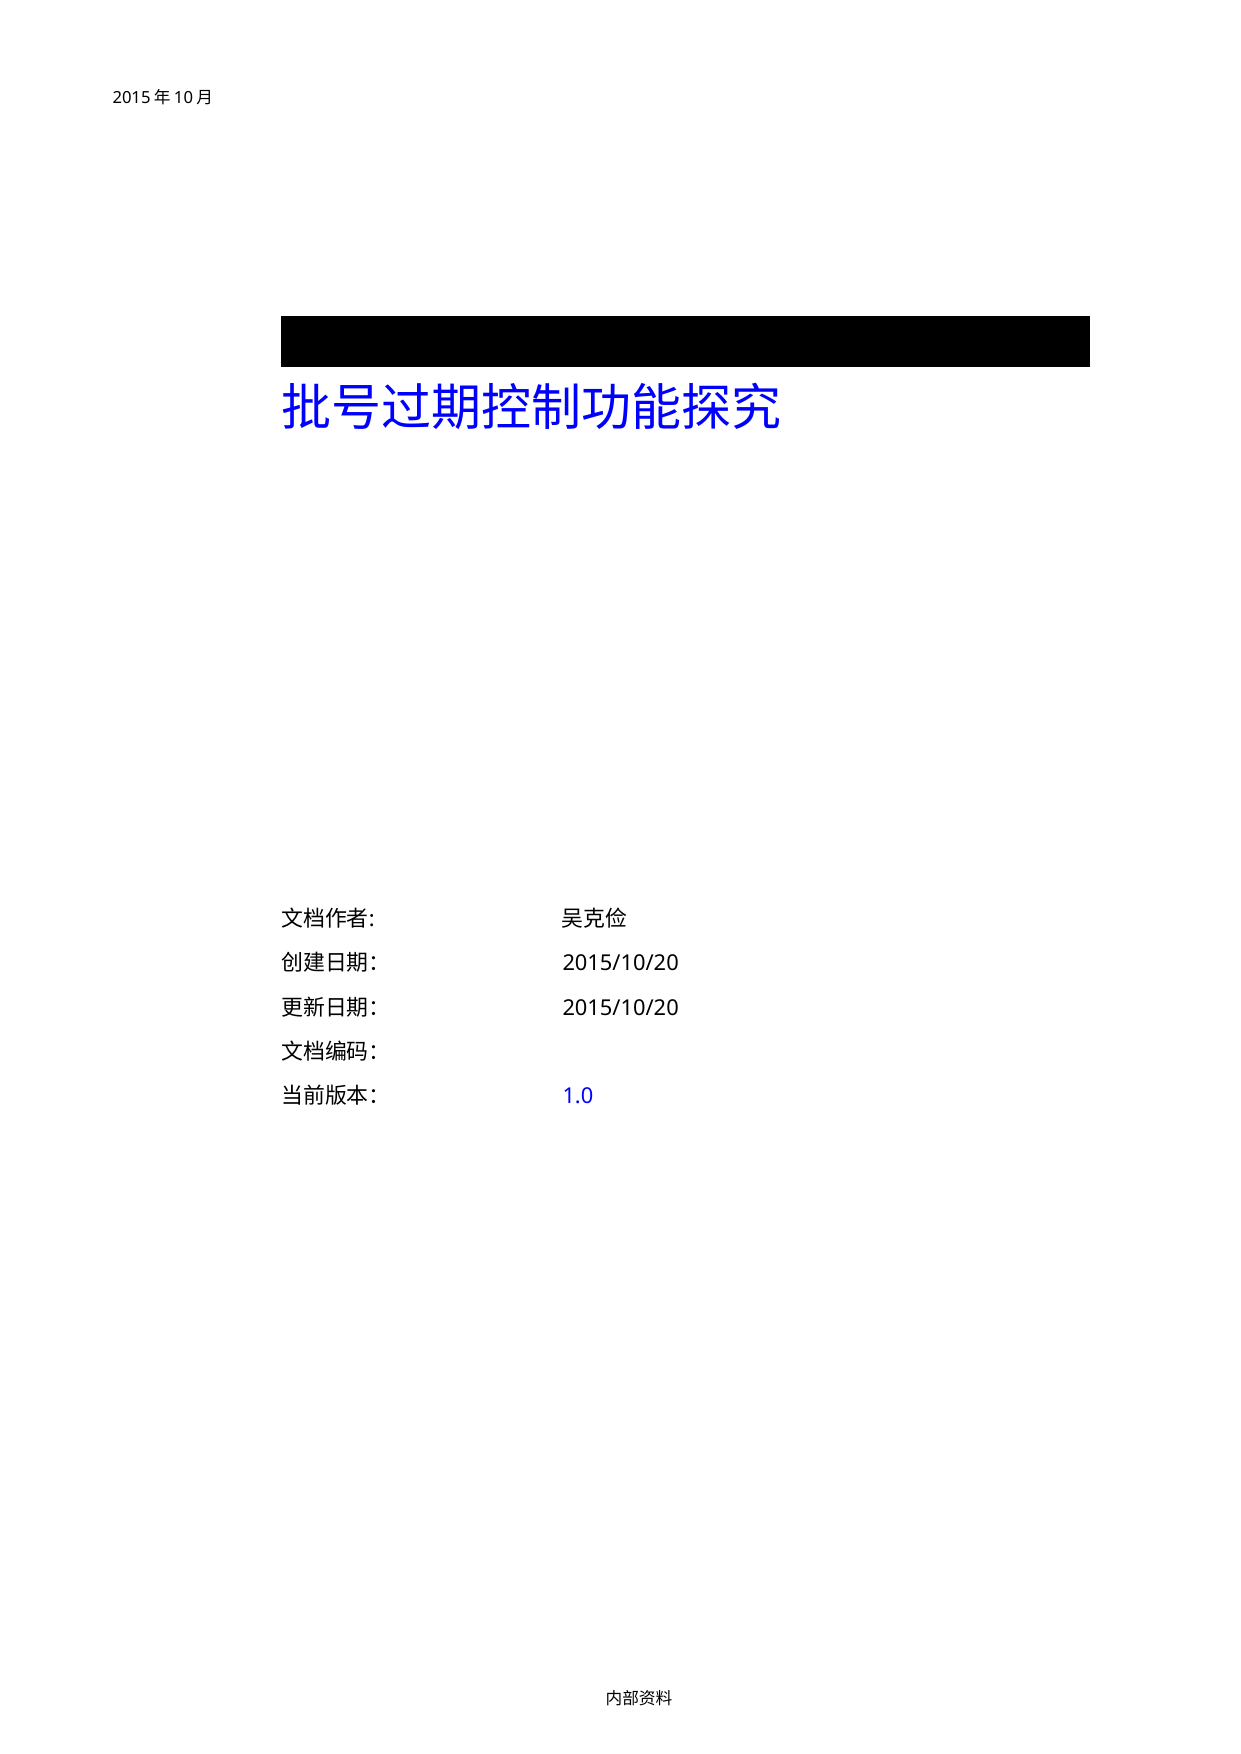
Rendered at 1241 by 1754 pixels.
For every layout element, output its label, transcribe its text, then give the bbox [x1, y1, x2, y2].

text 创建日期： 2015/10/20 [281, 945, 1165, 977]
text 文档作者: 吴克俭 [281, 901, 1165, 933]
title 批号过期控制功能探究 [281, 367, 1090, 439]
text 文档编码： [281, 1034, 1165, 1066]
text 更新日期： 2015/10/20 [281, 990, 1165, 1021]
text 当前版本： 1.0 [281, 1078, 1165, 1110]
